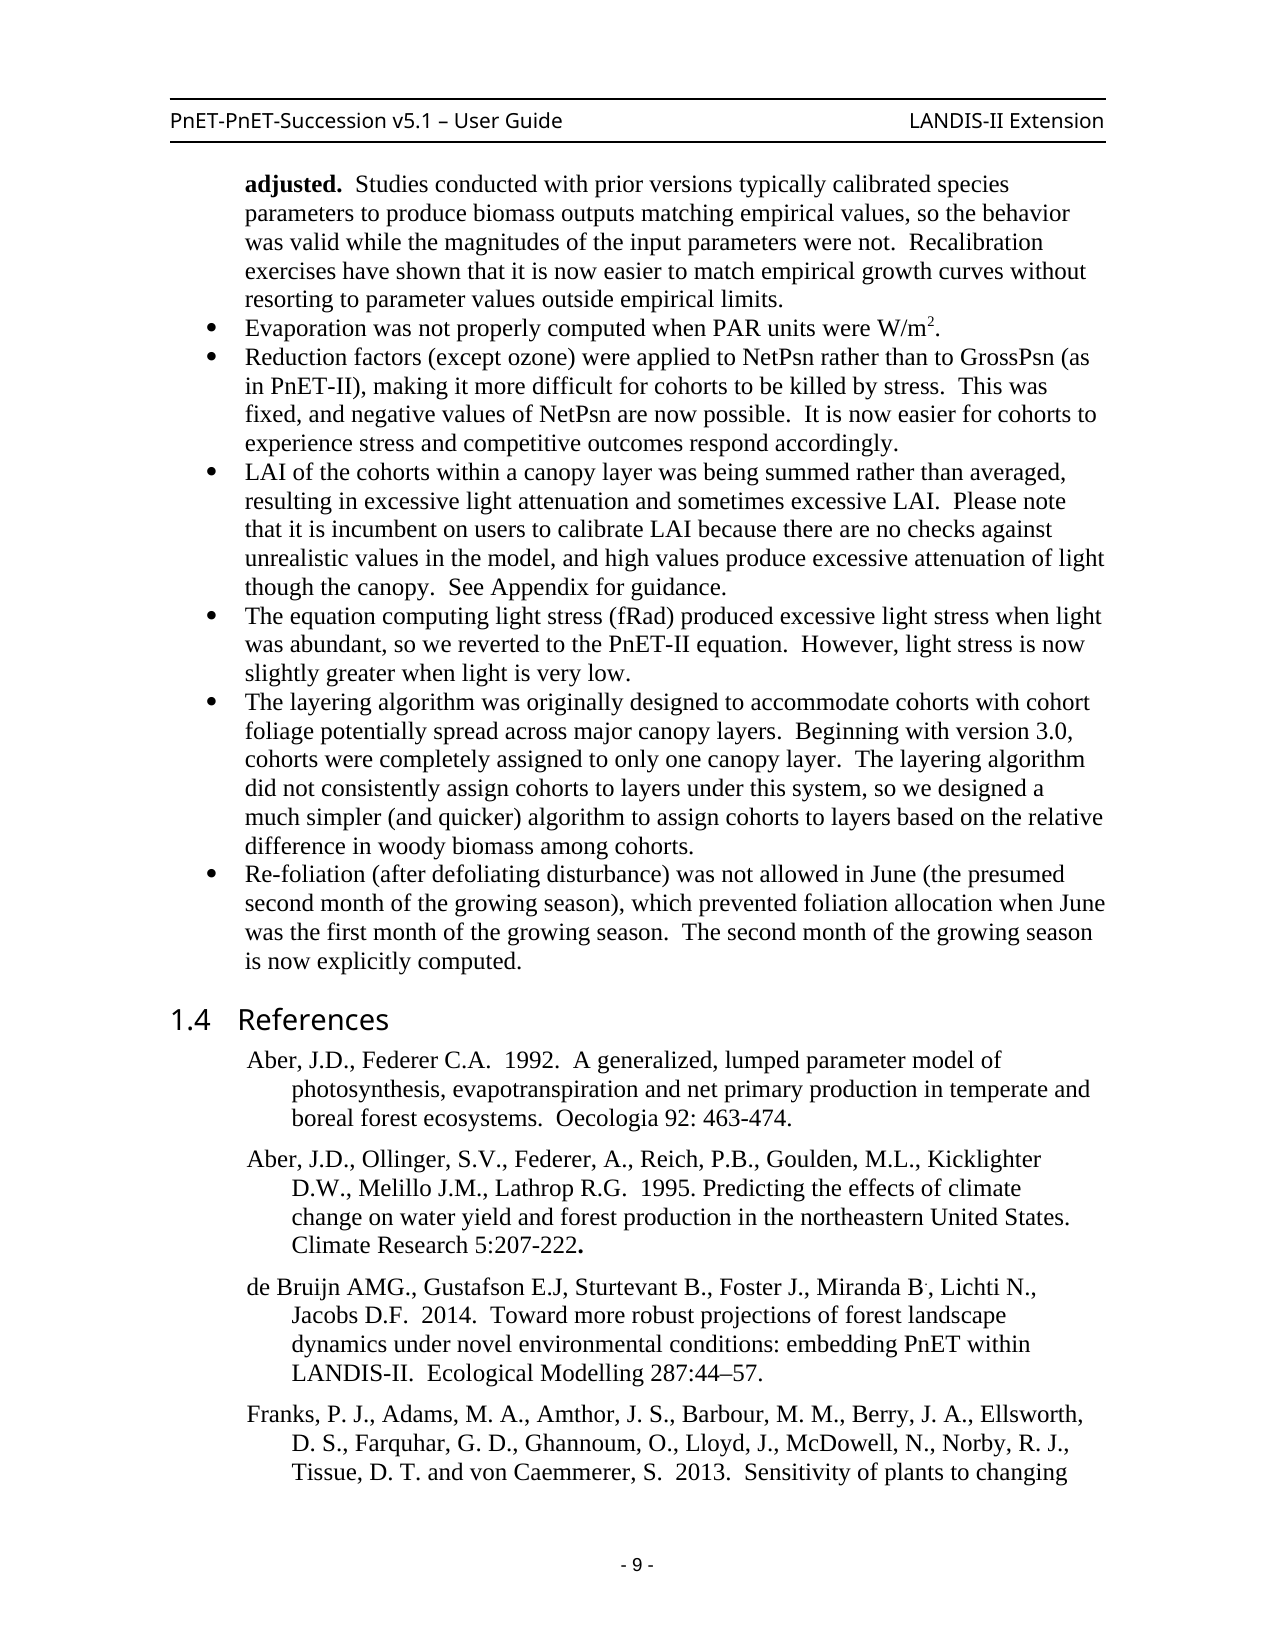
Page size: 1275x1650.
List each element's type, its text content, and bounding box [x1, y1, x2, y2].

list Re-foliation (after defoliating disturbance) was not allowed in June (the presumed second month of the growing season), which prevented foliation allocation when June was the first month of the growing season. The second month of the growing season is now explicitly computed. [207, 859, 1106, 974]
list The equation computing light stress (fRad) produced excessive light stress when light was abundant, so we reverted to the PnET-II equation. However, light stress is now slightly greater when light is very low. [207, 601, 1106, 687]
list Reduction factors (except ozone) were applied to NetPsn rather than to GrossPsn (as in PnET-II), making it more difficult for cohorts to be killed by stress. This was fixed, and negative values of NetPsn are now possible. It is now easier for cohorts to experience stress and competitive outcomes respond accordingly. [207, 342, 1106, 457]
text Aber, J.D., Federer C.A. 1992. A generalized, lumped parameter model of photosynthesis, evapotranspiration and net primary production in temperate and boreal forest ecosystems. Oecologia 92: 463-474. [246, 1045, 1098, 1132]
subtitle References [169, 999, 1106, 1039]
text de Bruijn AMG., Gustafson E.J, Sturtevant B., Foster J., Miranda B., Lichti N., Jacobs D.F. 2014. Toward more robust projections of forest landscape dynamics under novel environmental conditions: embedding PnET within LANDIS-II. Ecological Modelling 287:44–57. [246, 1272, 1098, 1387]
text Aber, J.D., Ollinger, S.V., Federer, A., Reich, P.B., Goulden, M.L., Kicklighter D.W., Melillo J.M., Lathrop R.G. 1995. Predicting the effects of climate change on water yield and forest production in the northeastern United States. Climate Research 5:207-222. [246, 1144, 1098, 1259]
list The layering algorithm was originally designed to accommodate cohorts with cohort foliage potentially spread across major canopy layers. Beginning with version 3.0, cohorts were completely assigned to only one canopy layer. The layering algorithm did not consistently assign cohorts to layers under this system, so we designed a much simpler (and quicker) algorithm to assign cohorts to layers based on the relative difference in woody biomass among cohorts. [207, 687, 1106, 859]
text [246, 1399, 1098, 1485]
list Evaporation was not properly computed when PAR units were W/m2. [207, 313, 1106, 342]
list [207, 169, 1106, 313]
list LAI of the cohorts within a canopy layer was being summed rather than averaged, resulting in excessive light attenuation and sometimes excessive LAI. Please note that it is incumbent on users to calibrate LAI because there are no checks against unrealistic values in the model, and high values produce excessive attenuation of light though the canopy. See Appendix for guidance. [207, 457, 1106, 601]
